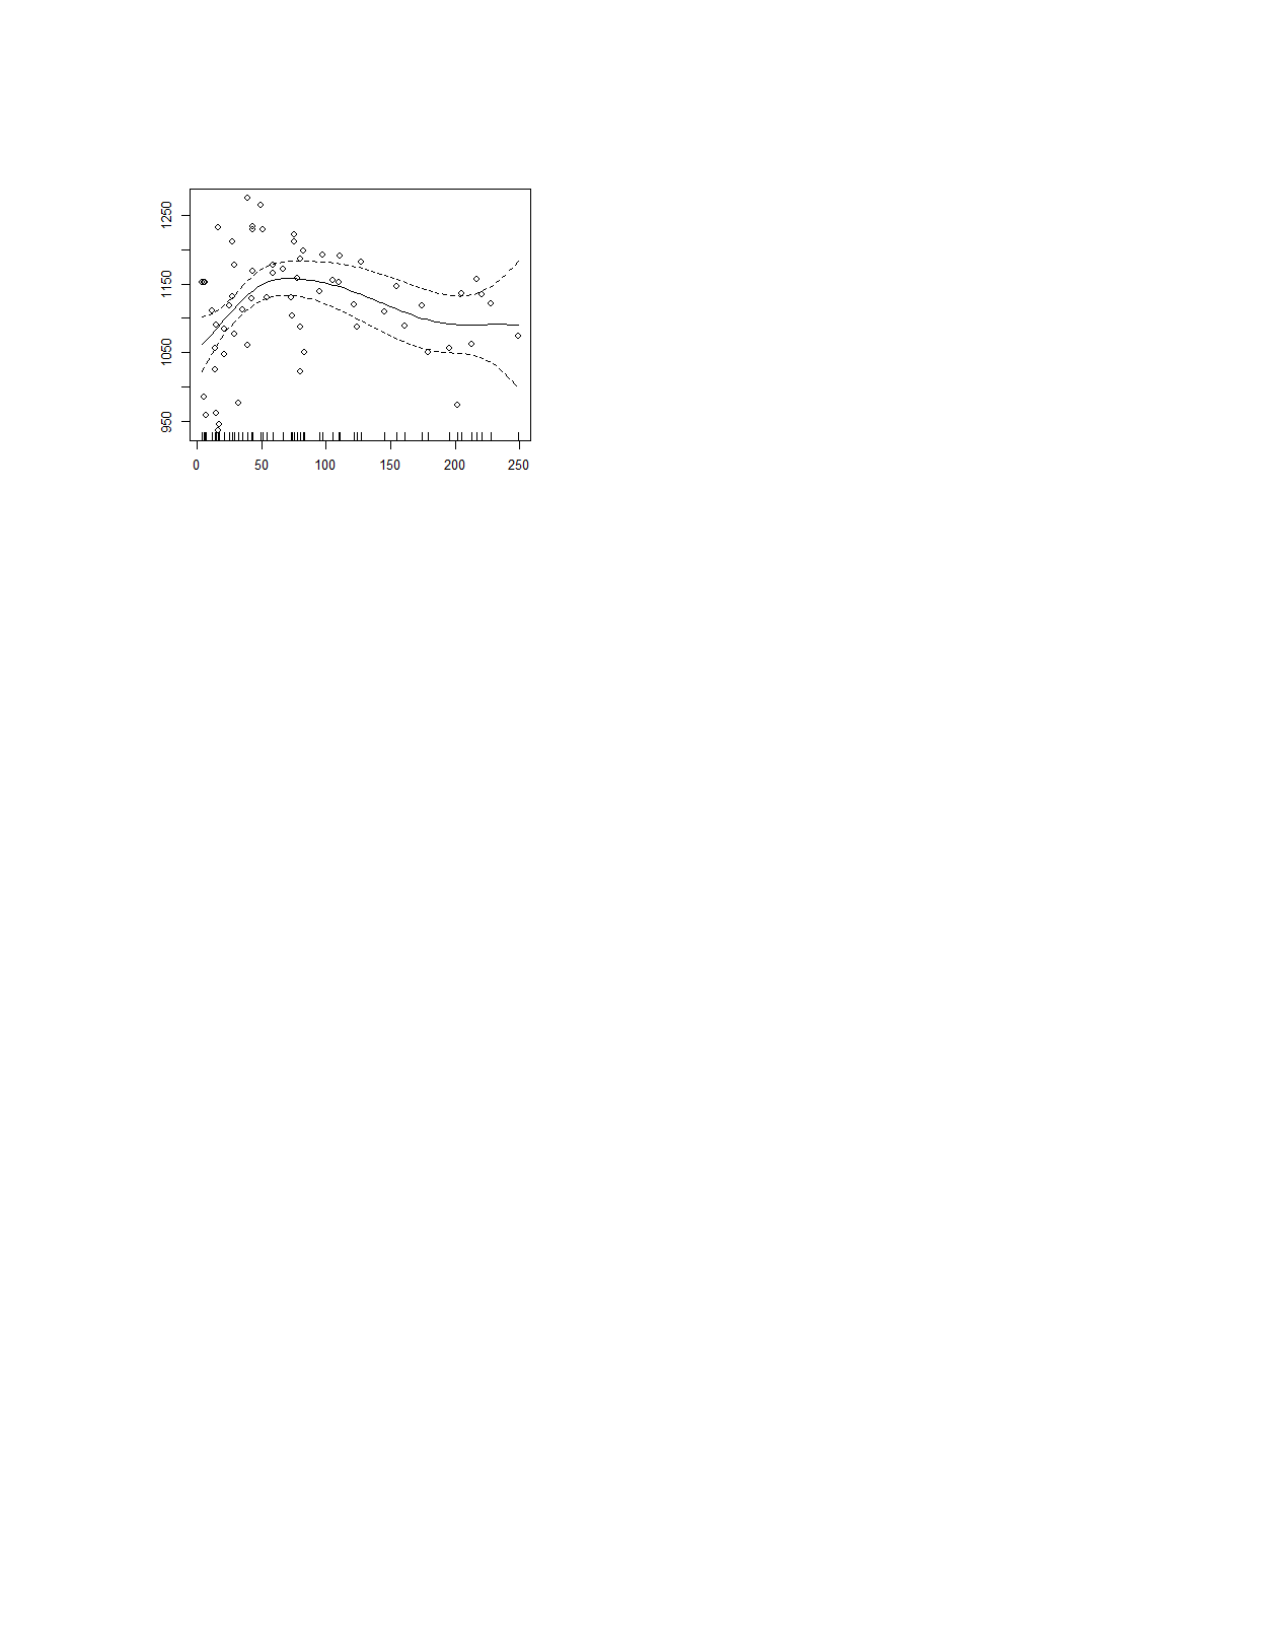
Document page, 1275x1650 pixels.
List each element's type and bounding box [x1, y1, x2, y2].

picture [150, 150, 1025, 831]
